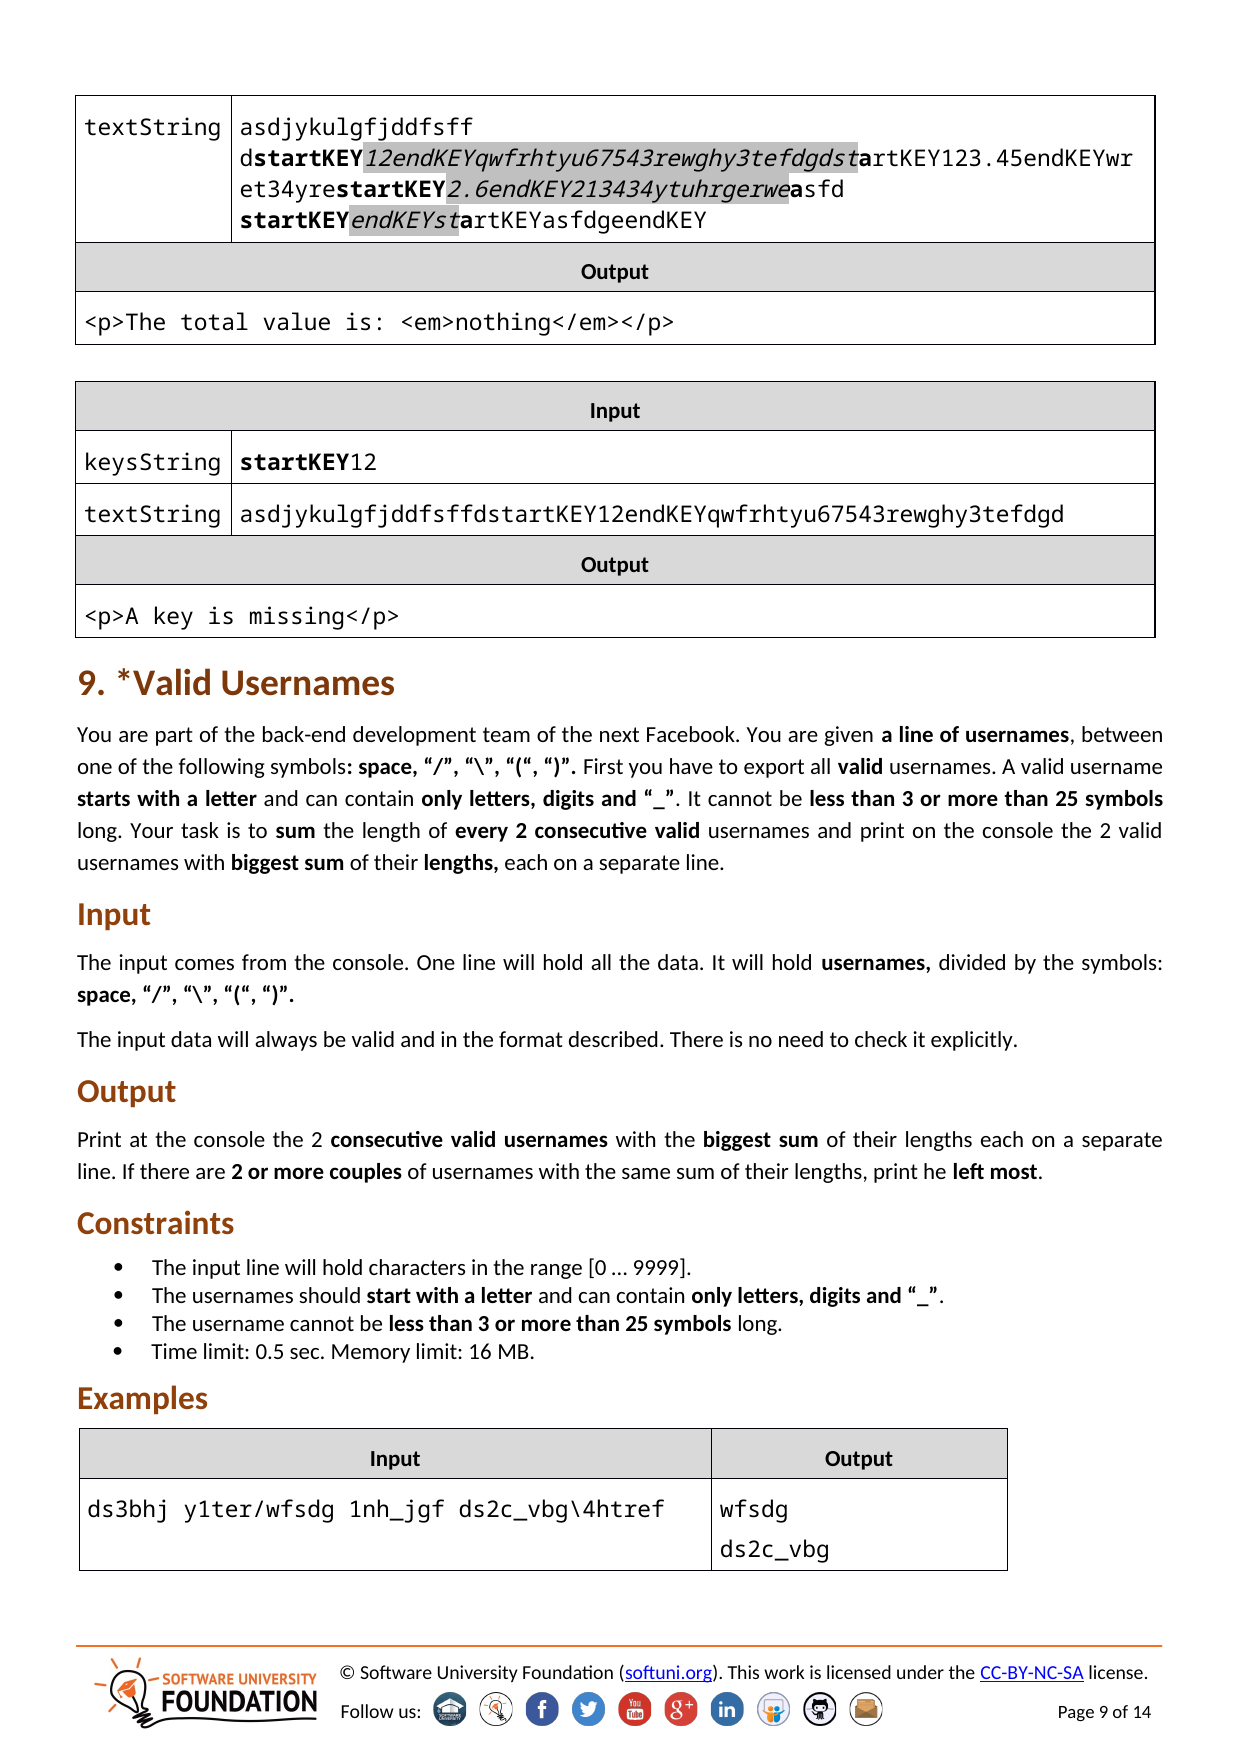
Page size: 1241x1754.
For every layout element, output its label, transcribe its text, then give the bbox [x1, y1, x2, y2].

list The usernames should start with a letter and can contain only letters, digits and “_”. [114, 1281, 1163, 1309]
picture [664, 1692, 698, 1726]
picture [572, 1692, 605, 1726]
list Time limit: 0.5 sec. Memory limit: 16 MB. [114, 1337, 1163, 1365]
table_cell <p>The total value is: <em>nothing</em></p> [76, 292, 1154, 343]
table_cell textString [76, 96, 231, 242]
picture [479, 1692, 513, 1726]
table_cell <p>A key is missing</p> [76, 585, 1154, 637]
table_cell keysString [76, 431, 231, 483]
subtitle Examples [77, 1377, 1163, 1418]
picture [710, 1692, 744, 1726]
text Print at the console the 2 consecutive valid usernames with the biggest sum of their lengths each on a separate line. If there are 2 or more couples of usernames with the same sum of their lengths, print he left most. [77, 1125, 1163, 1185]
picture [93, 1656, 317, 1729]
picture [803, 1692, 837, 1726]
table_header Input [80, 1429, 711, 1478]
table_cell Output [76, 536, 1154, 584]
list The username cannot be less than 3 or more than 25 symbols long. [114, 1309, 1163, 1337]
text The input comes from the console. One line will hold all the data. It will hold usernames, divided by the symbols: space, “/”, “\”, “(“, “)”. [77, 948, 1163, 1008]
picture [618, 1692, 652, 1726]
text You are part of the back-end development team of the next Facebook. You are given a line of usernames, between one of the following symbols: space, “/”, “\”, “(“, “)”. First you have to export all valid usernames. A valid username starts with a letter and can contain only letters, digits and “_”. It cannot be less than 3 or more than 25 symbols long. Your task is to sum the length of every 2 consecutive valid usernames and print on the console the 2 valid usernames with biggest sum of their lengths, each on a separate line. [77, 720, 1163, 877]
table_header Output [712, 1429, 1007, 1478]
subtitle Constraints [77, 1202, 1163, 1243]
table_header Input [76, 382, 1154, 430]
table_cell asdjykulgfjddfsffdstartKEY12endKEYqwfrhtyu67543rewghy3tefdgd [232, 484, 1154, 535]
picture [757, 1692, 790, 1726]
picture [849, 1692, 883, 1726]
picture [525, 1692, 559, 1726]
text The input data will always be valid and in the format described. There is no need to check it explicitly. [77, 1025, 1163, 1053]
subtitle *Valid Usernames [77, 659, 1163, 704]
subtitle Output [77, 1070, 1163, 1111]
table_cell startKEY12 [232, 431, 1154, 483]
subtitle Input [77, 893, 1163, 934]
table_cell wfsdg ds2c_vbg [712, 1479, 1007, 1570]
list The input line will hold characters in the range [0 … 9999]. [114, 1253, 1163, 1281]
table_cell textString [76, 484, 231, 535]
picture [433, 1692, 467, 1726]
table_cell ds3bhj y1ter/wfsdg 1nh_jgf ds2c_vbg\4htref [80, 1479, 711, 1570]
table_cell Output [76, 243, 1154, 291]
